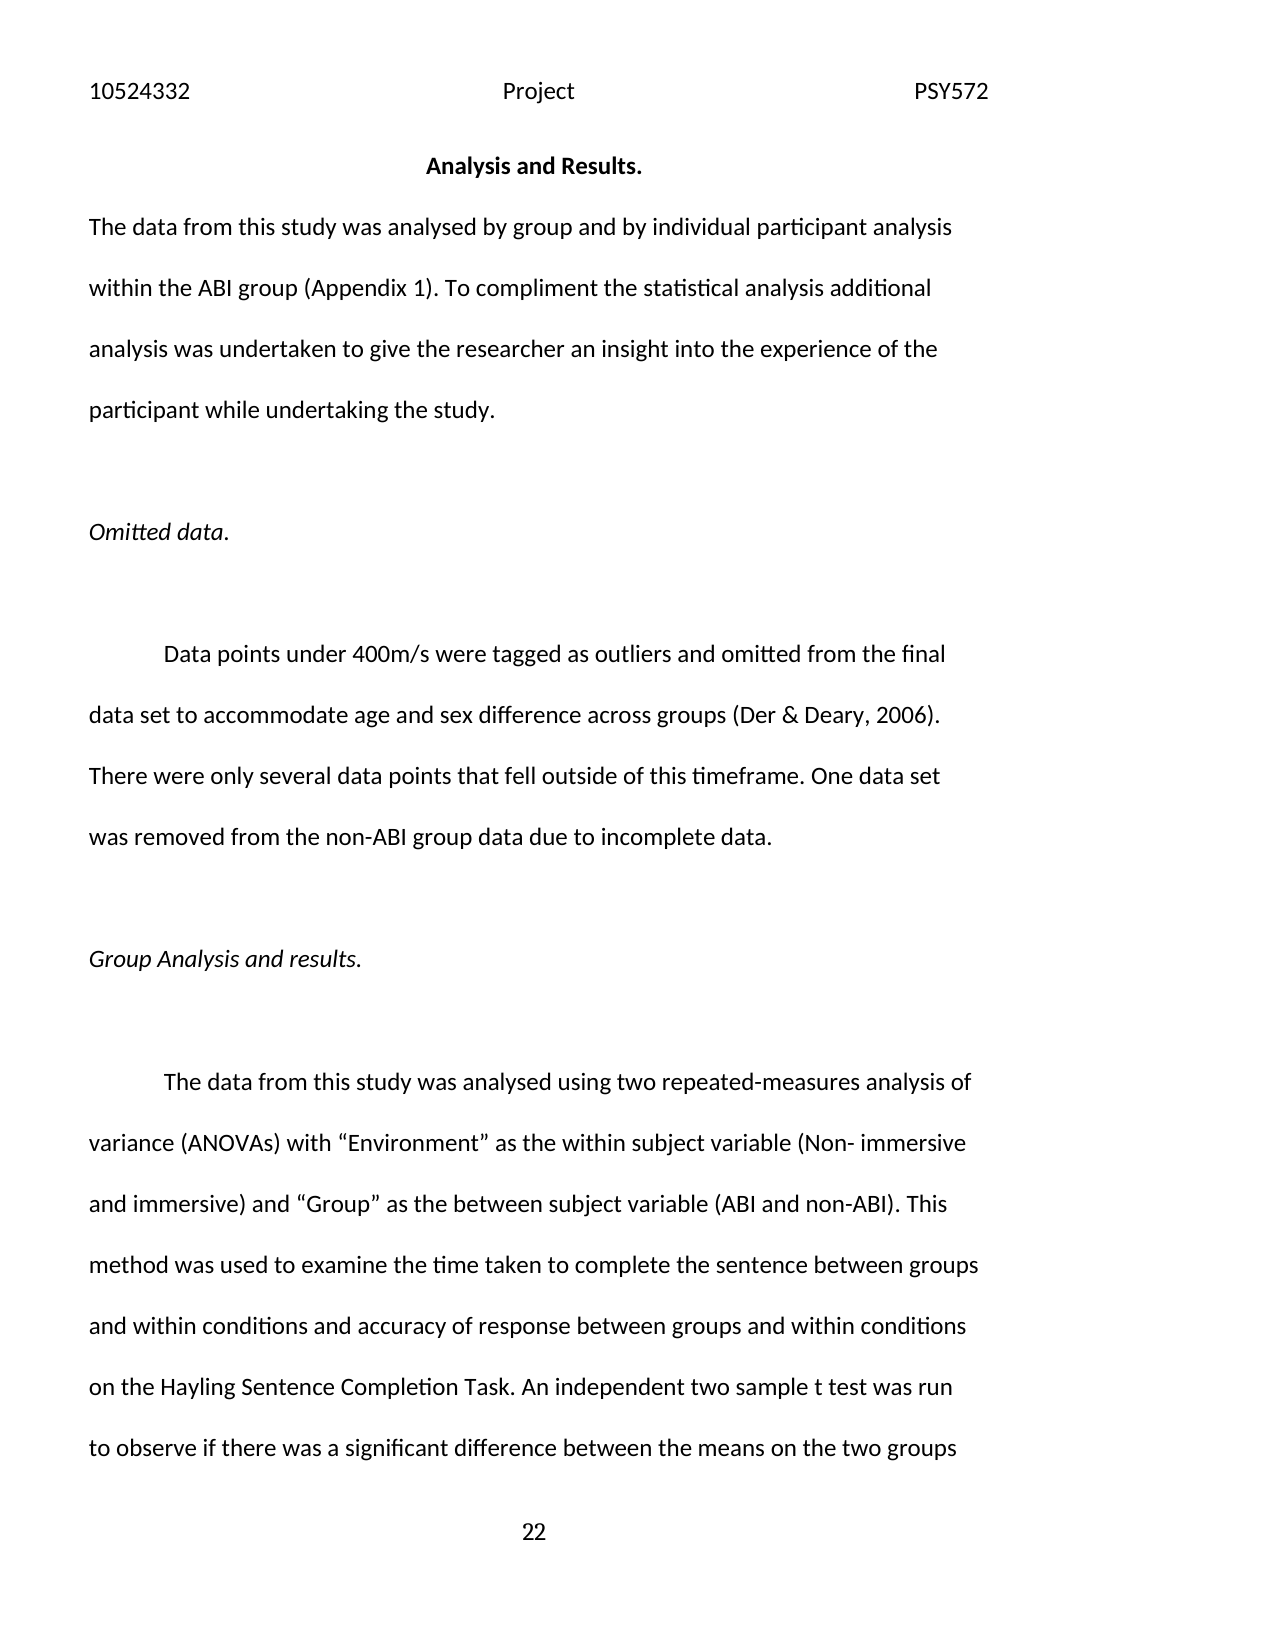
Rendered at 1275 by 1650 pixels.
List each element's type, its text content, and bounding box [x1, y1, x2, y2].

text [89, 1066, 980, 1462]
text Analysis and Results. [89, 150, 980, 181]
text The data from this study was analysed by group and by individual participant analysis within the ABI group (Appendix 1). To compliment the statistical analysis additional analysis was undertaken to give the researcher an insight into the experience of the participant while undertaking the study. [89, 211, 980, 425]
text Group Analysis and results. [89, 943, 980, 974]
text Omitted data. [89, 516, 980, 547]
text Data points under 400m/s were tagged as outliers and omitted from the final data set to accommodate age and sex difference across groups (Der & Deary, 2006). There were only several data points that fell outside of this timeframe. One data set was removed from the non-ABI group data due to incomplete data. [89, 638, 980, 852]
